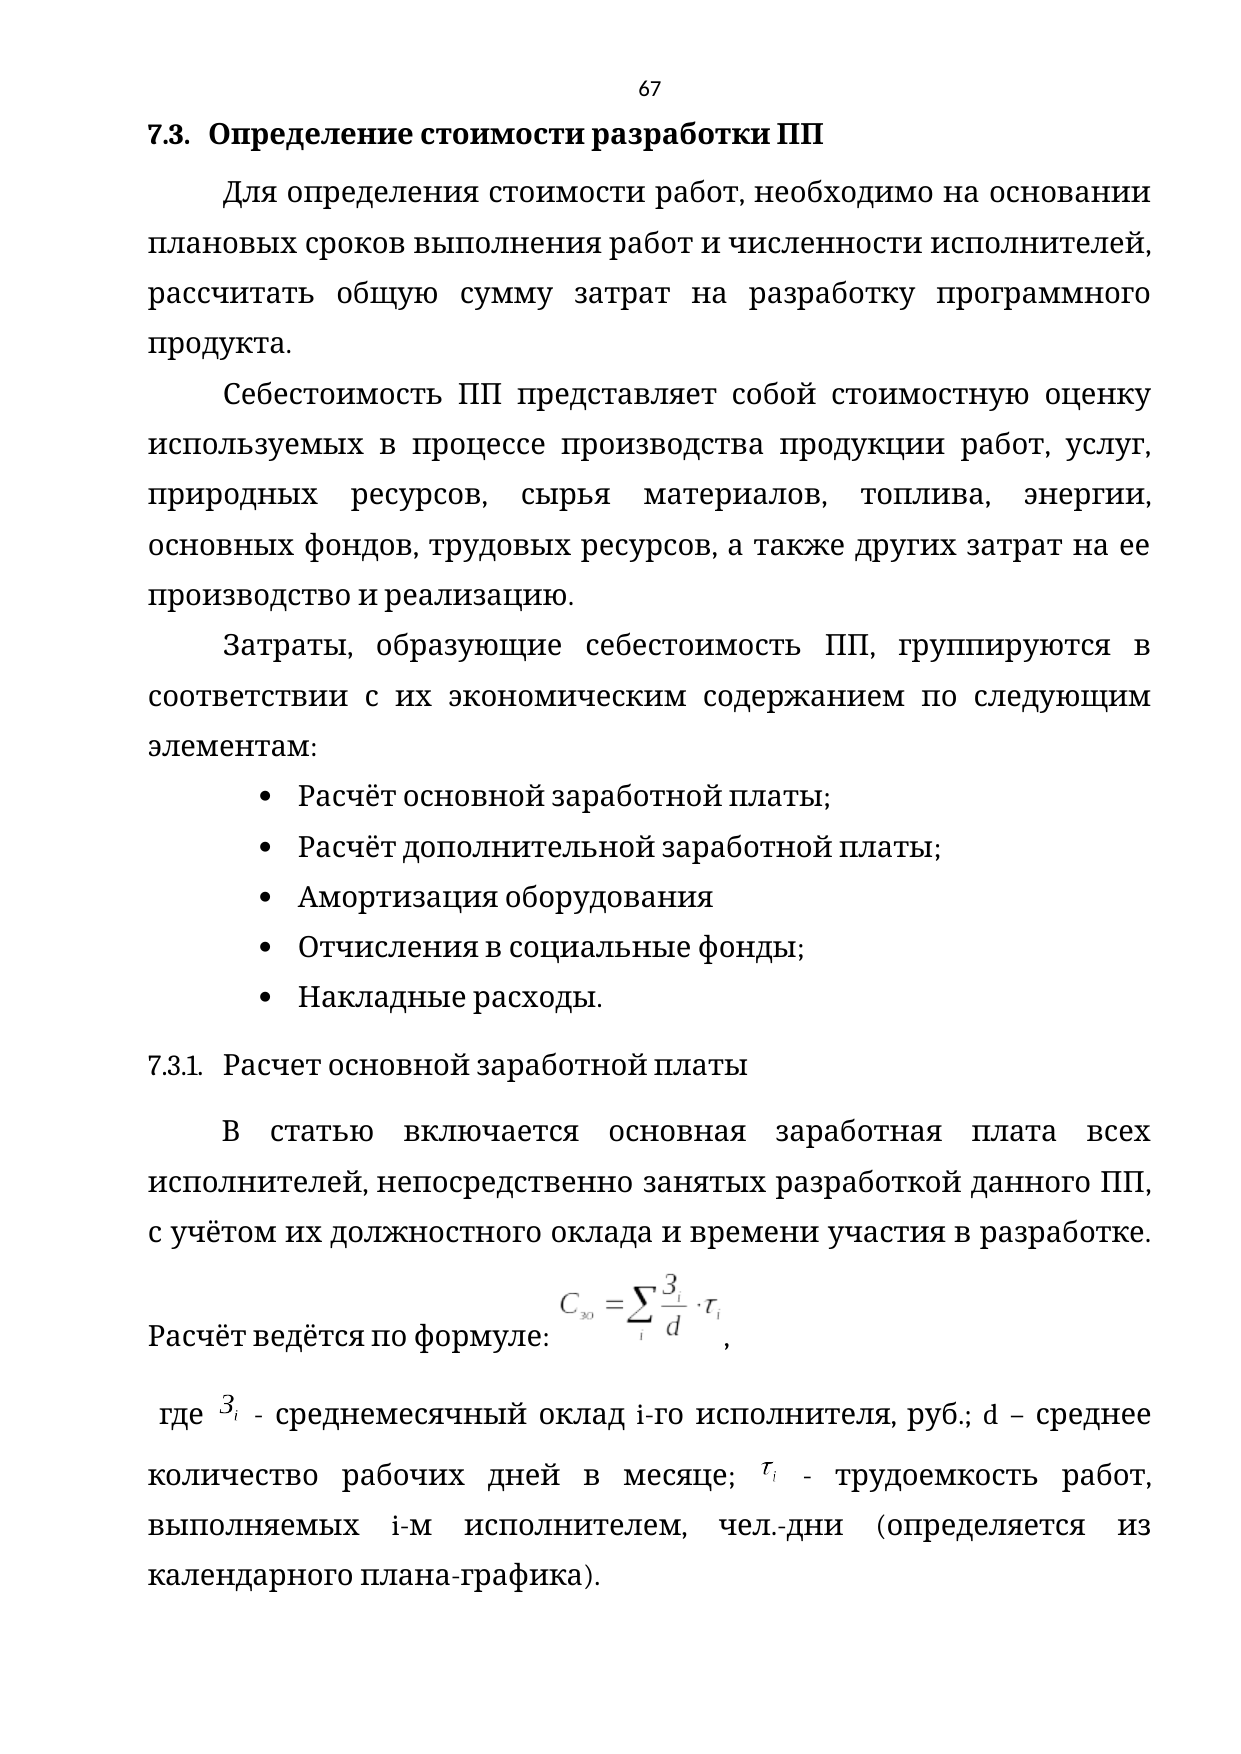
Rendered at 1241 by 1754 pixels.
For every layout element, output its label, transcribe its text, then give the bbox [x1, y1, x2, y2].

list Отчисления в социальные фонды; [260, 931, 1152, 965]
text В статью включается основная заработная плата всех исполнителей, непосредственно занятых разработкой данного ПП, с учётом их должностного оклада и времени участия в разработке. Расчёт ведётся по формуле: , [148, 1116, 1152, 1354]
list Накладные расходы. [260, 982, 1152, 1015]
text Себестоимость ПП представляет собой стоимостную оценку используемых в процессе производства продукции работ, услуг, природных ресурсов, сырья материалов, топлива, энергии, основных фондов, трудовых ресурсов, а также других затрат на ее производство и реализацию. [148, 378, 1152, 613]
text Затраты, образующие себестоимость ПП, группируются в соответствии с их экономическим содержанием по следующим элементам: [148, 629, 1152, 764]
subtitle Определение стоимости разработки ПП [148, 118, 1152, 152]
text где - среднемесячный оклад i-го исполнителя, руб.; d – среднее количество рабочих дней в месяце; - трудоемкость работ, выполняемых i-м исполнителем, чел.-дни (определяется из календарного плана-графика). [148, 1387, 1152, 1593]
list Расчёт основной заработной платы; [260, 780, 1152, 814]
text Для определения стоимости работ, необходимо на основании плановых сроков выполнения работ и численности исполнителей, рассчитать общую сумму затрат на разработку программного продукта. [148, 177, 1152, 361]
subtitle Расчет основной заработной платы [148, 1049, 1152, 1082]
list Амортизация оборудования [260, 881, 1152, 914]
list Расчёт дополнительной заработной платы; [260, 831, 1152, 864]
